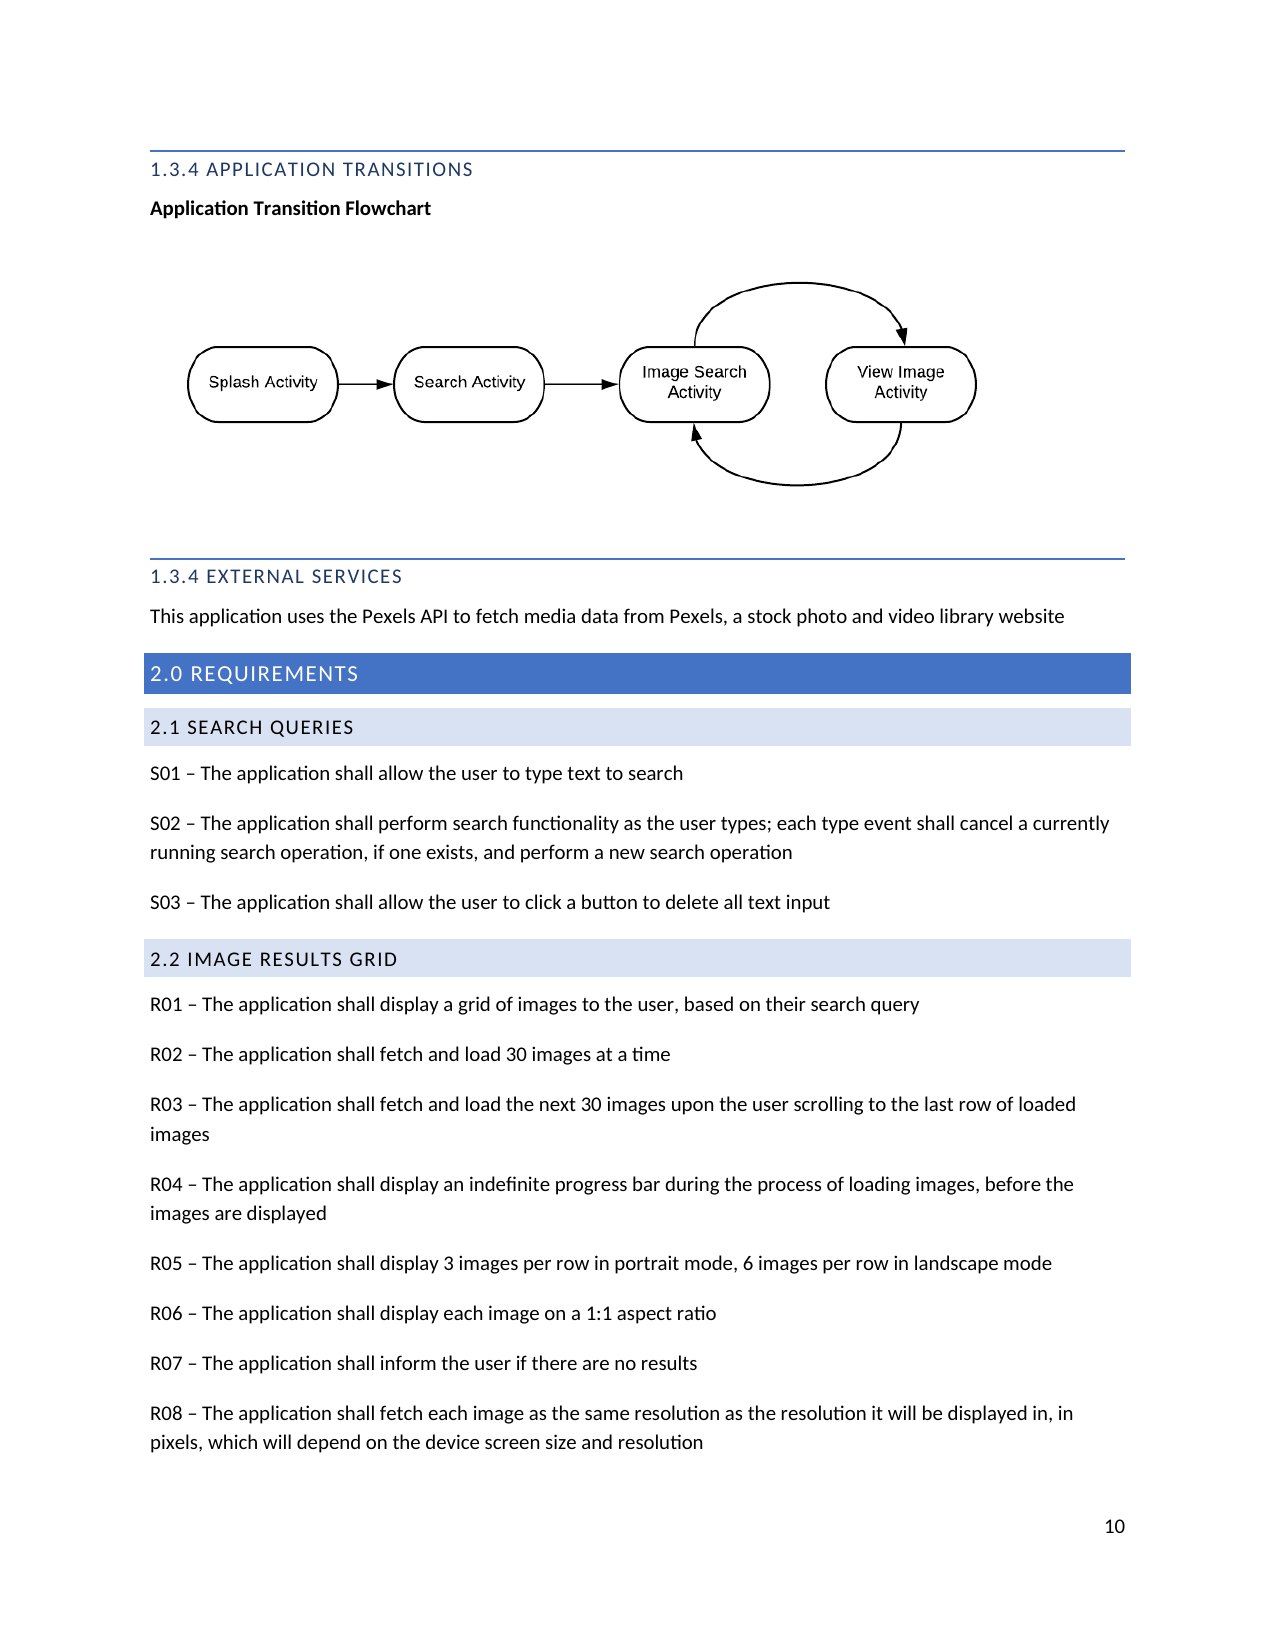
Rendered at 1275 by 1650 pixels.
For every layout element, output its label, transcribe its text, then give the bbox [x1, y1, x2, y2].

text Application Transition Flowchart [150, 195, 1125, 221]
picture [150, 245, 1013, 523]
text R04 – The application shall display an indefinite progress bar during the process of loading images, before the images are displayed [150, 1171, 1125, 1225]
text R05 – The application shall display 3 images per row in portrait mode, 6 images per row in landscape mode [150, 1250, 1125, 1275]
text This application uses the Pexels API to fetch media data from Pexels, a stock photo and video library website [150, 603, 1125, 628]
text R07 – The application shall inform the user if there are no results [150, 1350, 1125, 1375]
text R08 – The application shall fetch each image as the same resolution as the resolution it will be displayed in, in pixels, which will depend on the device screen size and resolution [150, 1400, 1125, 1454]
text S01 – The application shall allow the user to type text to search [150, 760, 1125, 786]
text R03 – The application shall fetch and load the next 30 images upon the user scrolling to the last row of loaded images [150, 1092, 1125, 1146]
subtitle 2.1 Search Queries [150, 715, 1125, 740]
text S03 – The application shall allow the user to click a button to delete all text input [150, 889, 1125, 915]
text R02 – The application shall fetch and load 30 images at a time [150, 1042, 1125, 1067]
text R06 – The application shall display each image on a 1:1 aspect ratio [150, 1300, 1125, 1325]
subtitle 2.0 Requirements [150, 659, 1125, 687]
subtitle 2.2 Image Results Grid [150, 946, 1125, 971]
subtitle 1.3.4 External Services [150, 560, 1125, 589]
text R01 – The application shall display a grid of images to the user, based on their search query [150, 992, 1125, 1017]
subtitle 1.3.4 Application Transitions [150, 152, 1125, 181]
text S02 – The application shall perform search functionality as the user types; each type event shall cancel a currently running search operation, if one exists, and perform a new search operation [150, 810, 1125, 865]
